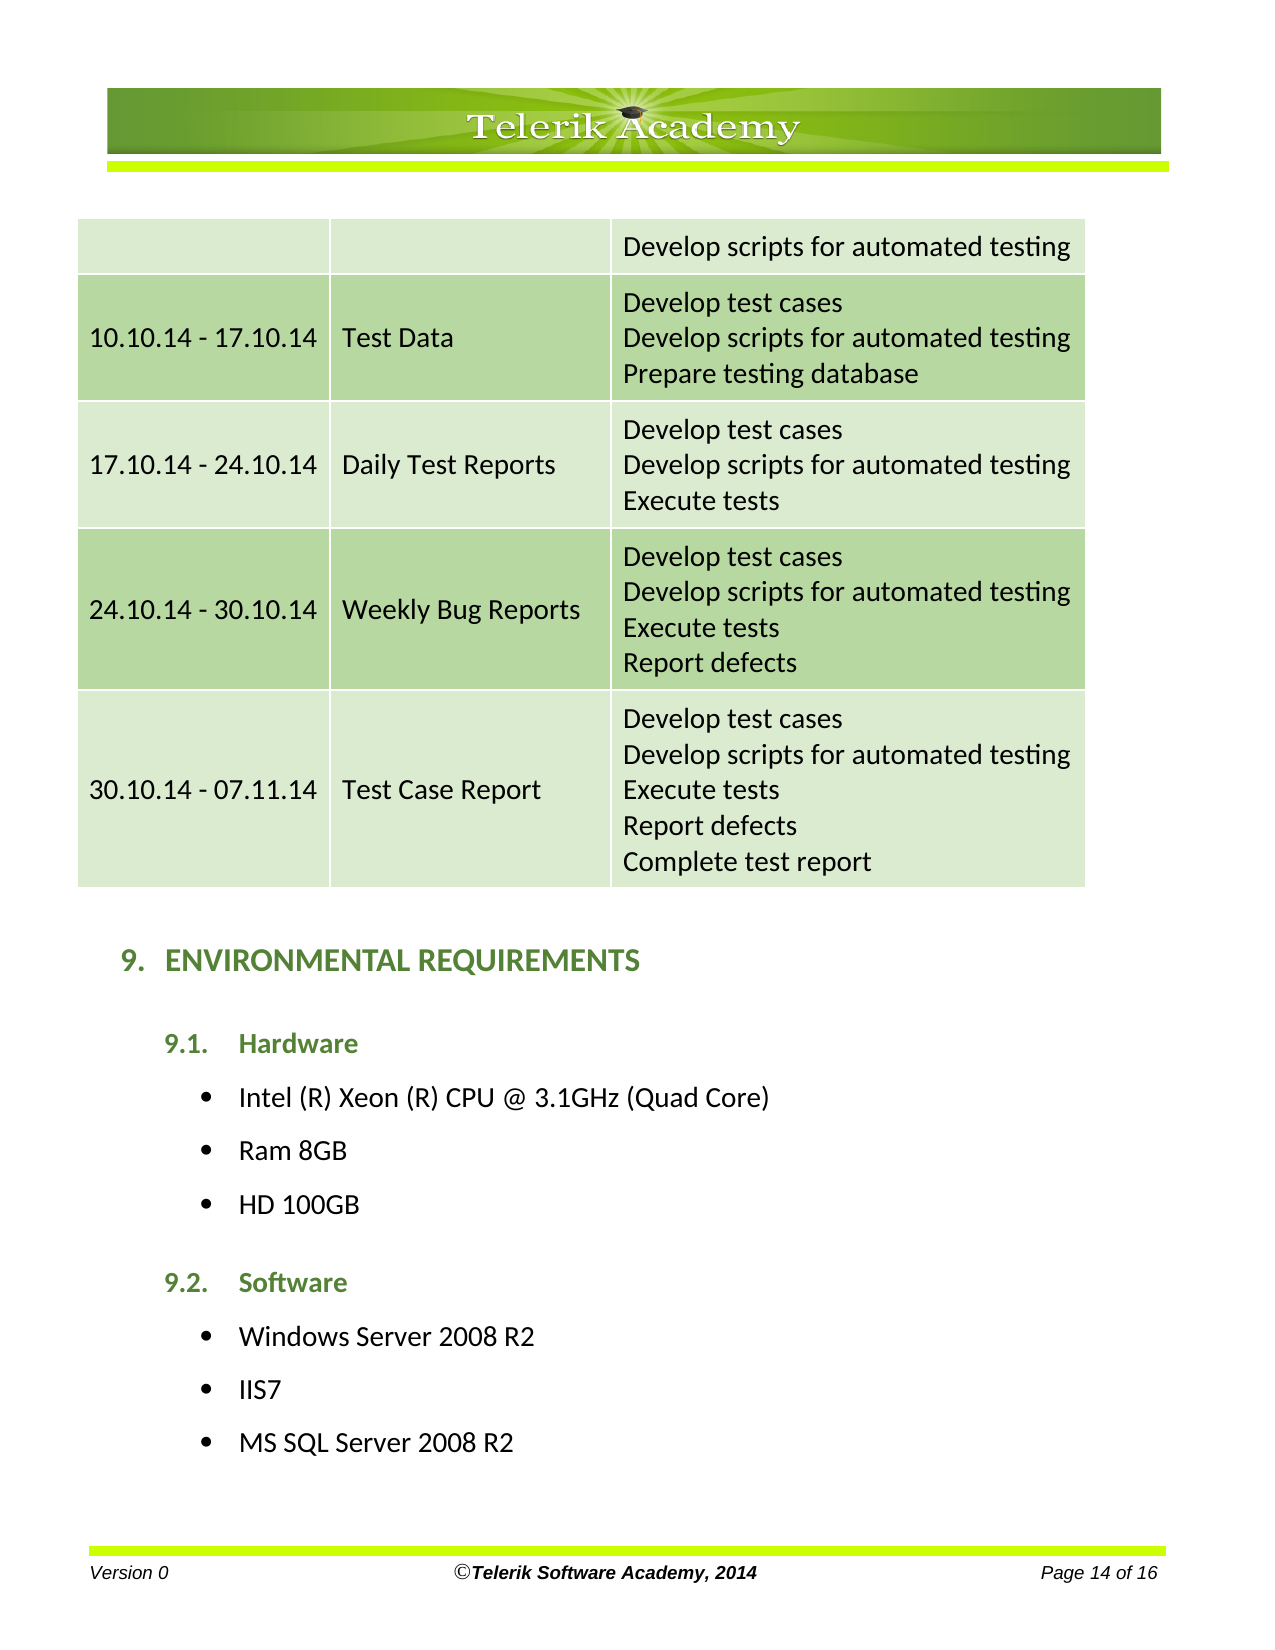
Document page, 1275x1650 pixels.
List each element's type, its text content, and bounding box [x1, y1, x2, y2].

list MS SQL Server 2008 R2 [201, 1424, 1162, 1460]
table_cell 03.10.14 - 10.10.14 [78, 219, 329, 273]
list Intel (R) Xeon (R) CPU @ 3.1GHz (Quad Core) [201, 1079, 1162, 1114]
subtitle Hardware [163, 1025, 1162, 1061]
list IIS7 [201, 1371, 1162, 1407]
table_cell Develop test cases Develop scripts for automated testing Execute tests [612, 402, 1085, 527]
table_cell Develop test cases Develop scripts for automated testing Execute tests Report defects Complete test report [612, 691, 1085, 887]
table_cell Develop test cases Develop scripts for automated testing [612, 219, 1085, 273]
table_cell Daily Test Reports [331, 402, 610, 527]
table_cell Develop test cases Develop scripts for automated testing Execute tests Report defects [612, 529, 1085, 689]
table_cell 10.10.14 - 17.10.14 [78, 275, 329, 400]
table_cell 17.10.14 - 24.10.14 [78, 402, 329, 527]
picture [107, 88, 1162, 154]
subtitle ENVIRONMENTAL REQUIREMENTS [146, 939, 1162, 980]
table_cell 24.10.14 - 30.10.14 [78, 529, 329, 689]
table_cell Weekly Bug Reports [331, 529, 610, 689]
table_cell Test Scripts [331, 219, 610, 273]
subtitle Software [163, 1264, 1162, 1300]
table_cell Test Data [331, 275, 610, 400]
table_cell Test Case Report [331, 691, 610, 887]
table_cell 30.10.14 - 07.11.14 [78, 691, 329, 887]
list Windows Server 2008 R2 [201, 1318, 1162, 1353]
list Ram 8GB [201, 1132, 1162, 1168]
list HD 100GB [201, 1186, 1162, 1221]
table_cell Develop test cases Develop scripts for automated testing Prepare testing database [612, 275, 1085, 400]
